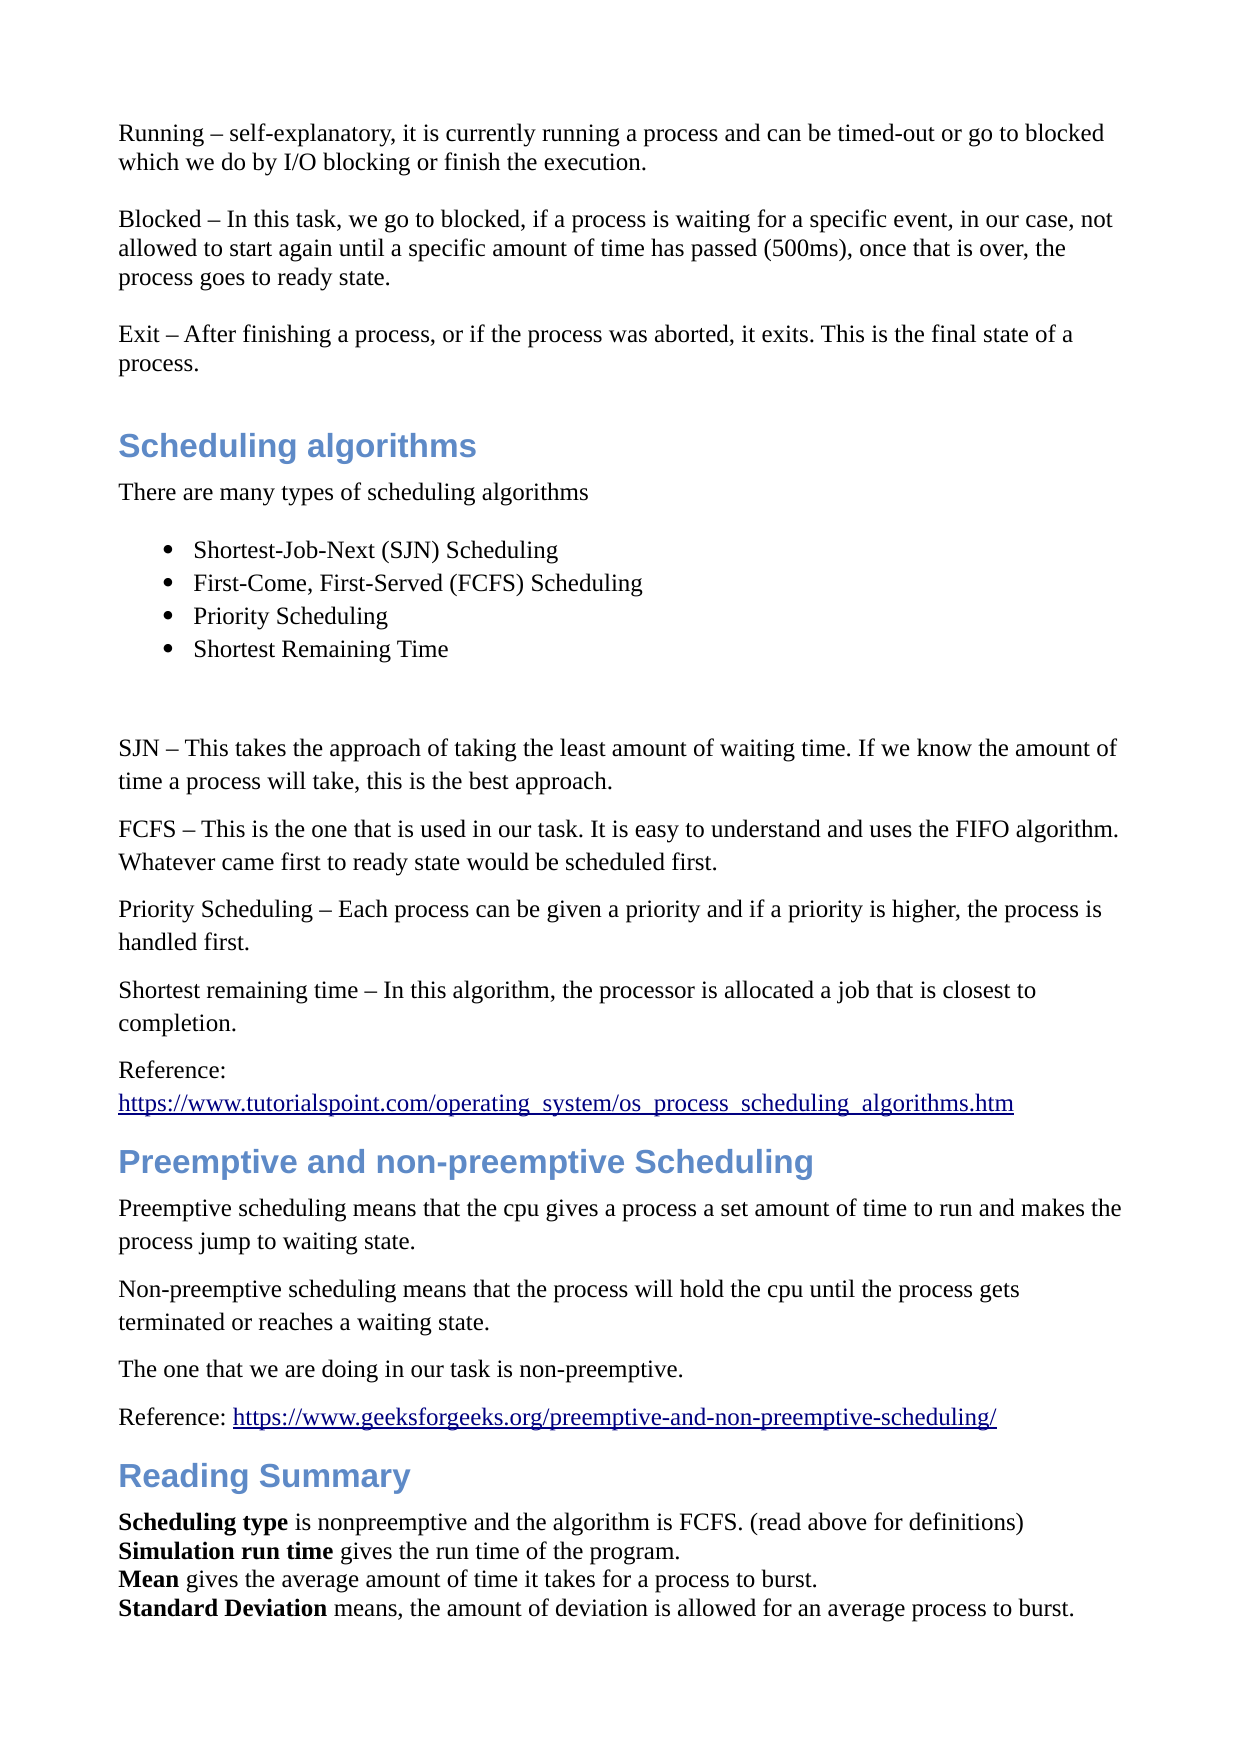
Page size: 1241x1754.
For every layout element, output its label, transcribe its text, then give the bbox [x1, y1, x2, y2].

text There are many types of scheduling algorithms [118, 477, 1122, 506]
text Mean gives the average amount of time it takes for a process to burst. [118, 1564, 1122, 1593]
text Non-preemptive scheduling means that the process will hold the cpu until the process gets terminated or reaches a waiting state. [118, 1274, 1122, 1336]
text Preemptive scheduling means that the cpu gives a process a set amount of time to run and makes the process jump to waiting state. [118, 1193, 1122, 1255]
text Priority Scheduling – Each process can be given a priority and if a priority is higher, the process is handled first. [118, 894, 1122, 956]
subtitle Preemptive and non-preemptive Scheduling [118, 1142, 1122, 1181]
text Standard Deviation means, the amount of deviation is allowed for an average process to burst. [118, 1593, 1122, 1622]
text Reference: https://www.tutorialspoint.com/operating_system/os_process_scheduling_algorithms.htm [118, 1056, 1122, 1117]
list Shortest-Job-Next (SJN) Scheduling [164, 535, 1122, 564]
text Simulation run time gives the run time of the program. [118, 1536, 1122, 1564]
text Shortest remaining time – In this algorithm, the processor is allocated a job that is closest to completion. [118, 975, 1122, 1037]
text Reference: https://www.geeksforgeeks.org/preemptive-and-non-preemptive-scheduling/ [118, 1402, 1122, 1431]
subtitle Scheduling algorithms [118, 426, 1122, 465]
subtitle Reading Summary [118, 1456, 1122, 1494]
text Scheduling type is nonpreemptive and the algorithm is FCFS. (read above for definitions) [118, 1507, 1122, 1536]
list Priority Scheduling [164, 601, 1122, 630]
text SJN – This takes the approach of taking the least amount of waiting time. If we know the amount of time a process will take, this is the best approach. [118, 733, 1122, 795]
list Shortest Remaining Time [164, 634, 1122, 663]
text Exit – After finishing a process, or if the process was aborted, it exits. This is the final state of a process. [118, 319, 1122, 377]
list First-Come, First-Served (FCFS) Scheduling [164, 568, 1122, 597]
text FCFS – This is the one that is used in our task. It is easy to understand and uses the FIFO algorithm. Whatever came first to ready state would be scheduled first. [118, 814, 1122, 875]
text The one that we are doing in our task is non-preemptive. [118, 1354, 1122, 1383]
